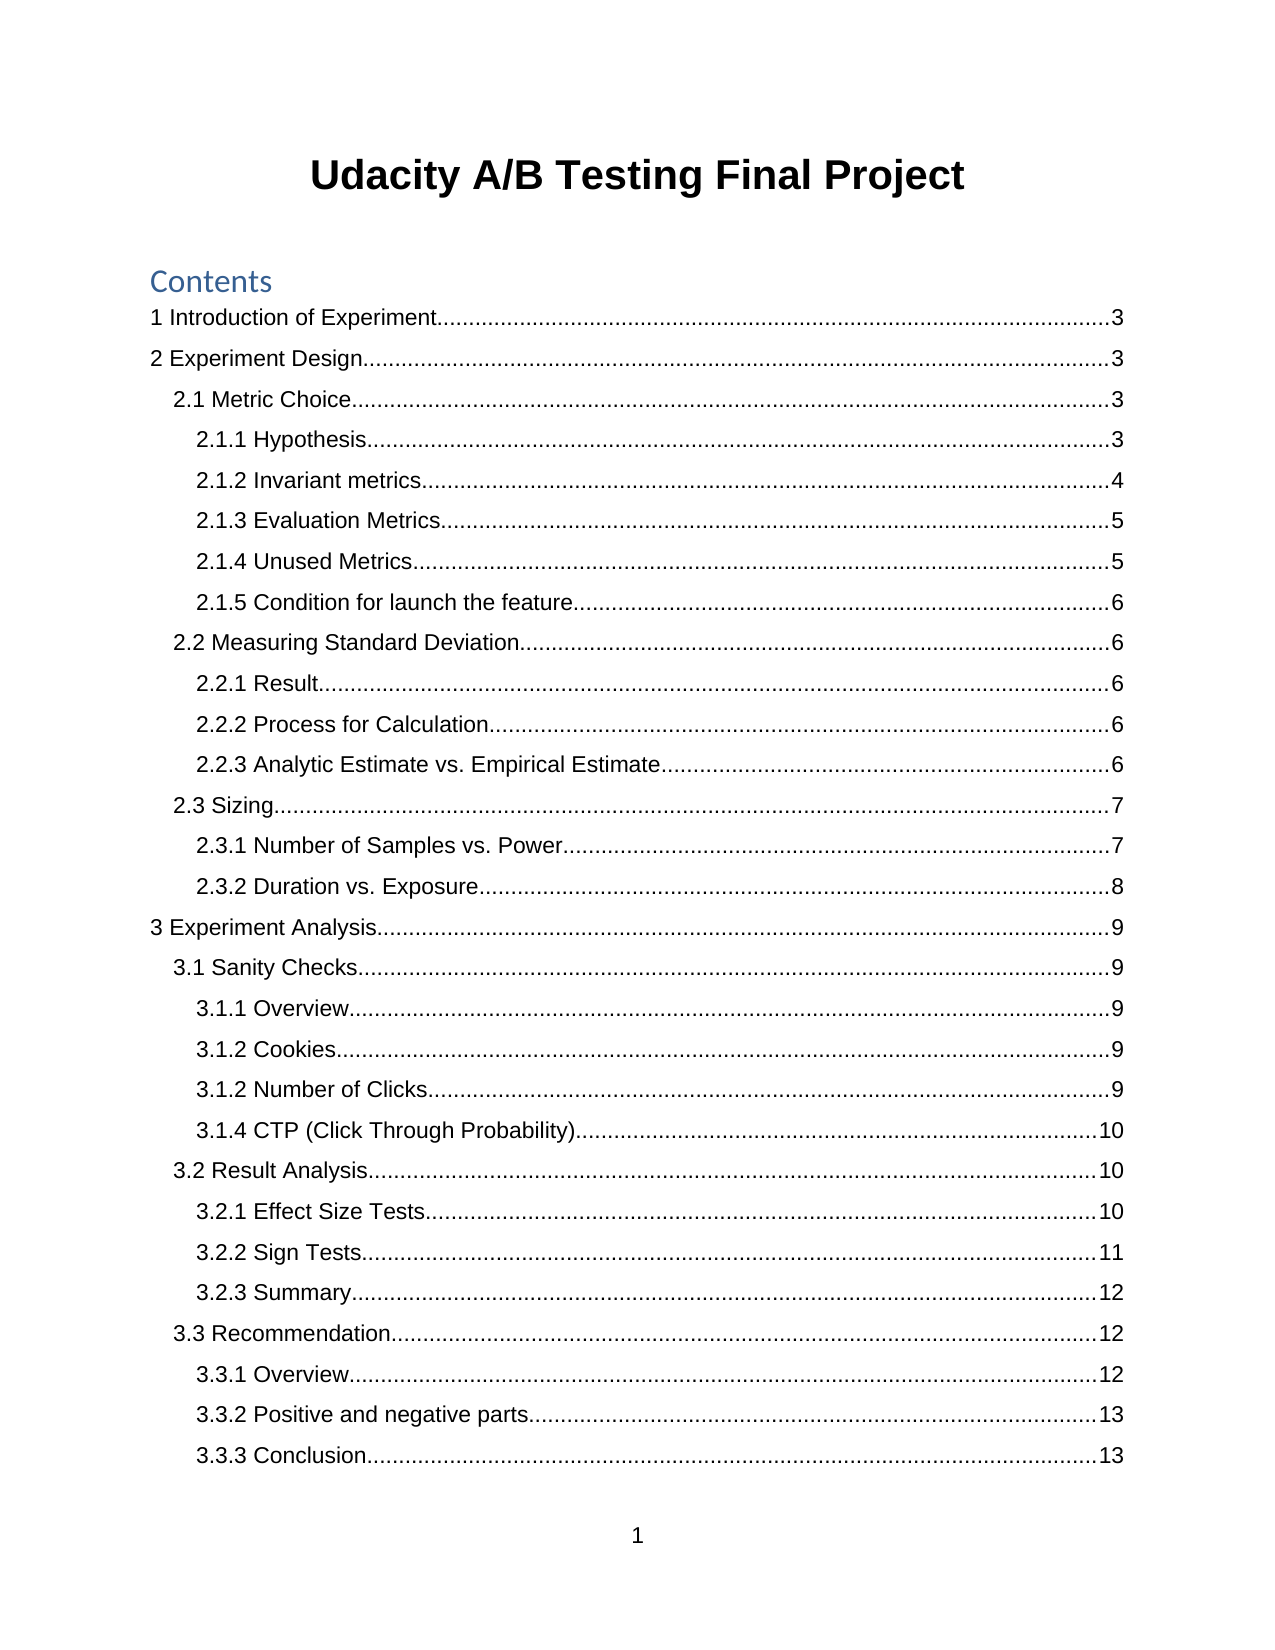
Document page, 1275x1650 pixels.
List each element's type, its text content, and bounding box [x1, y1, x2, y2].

text Udacity A/B Testing Final Project [150, 150, 1125, 198]
